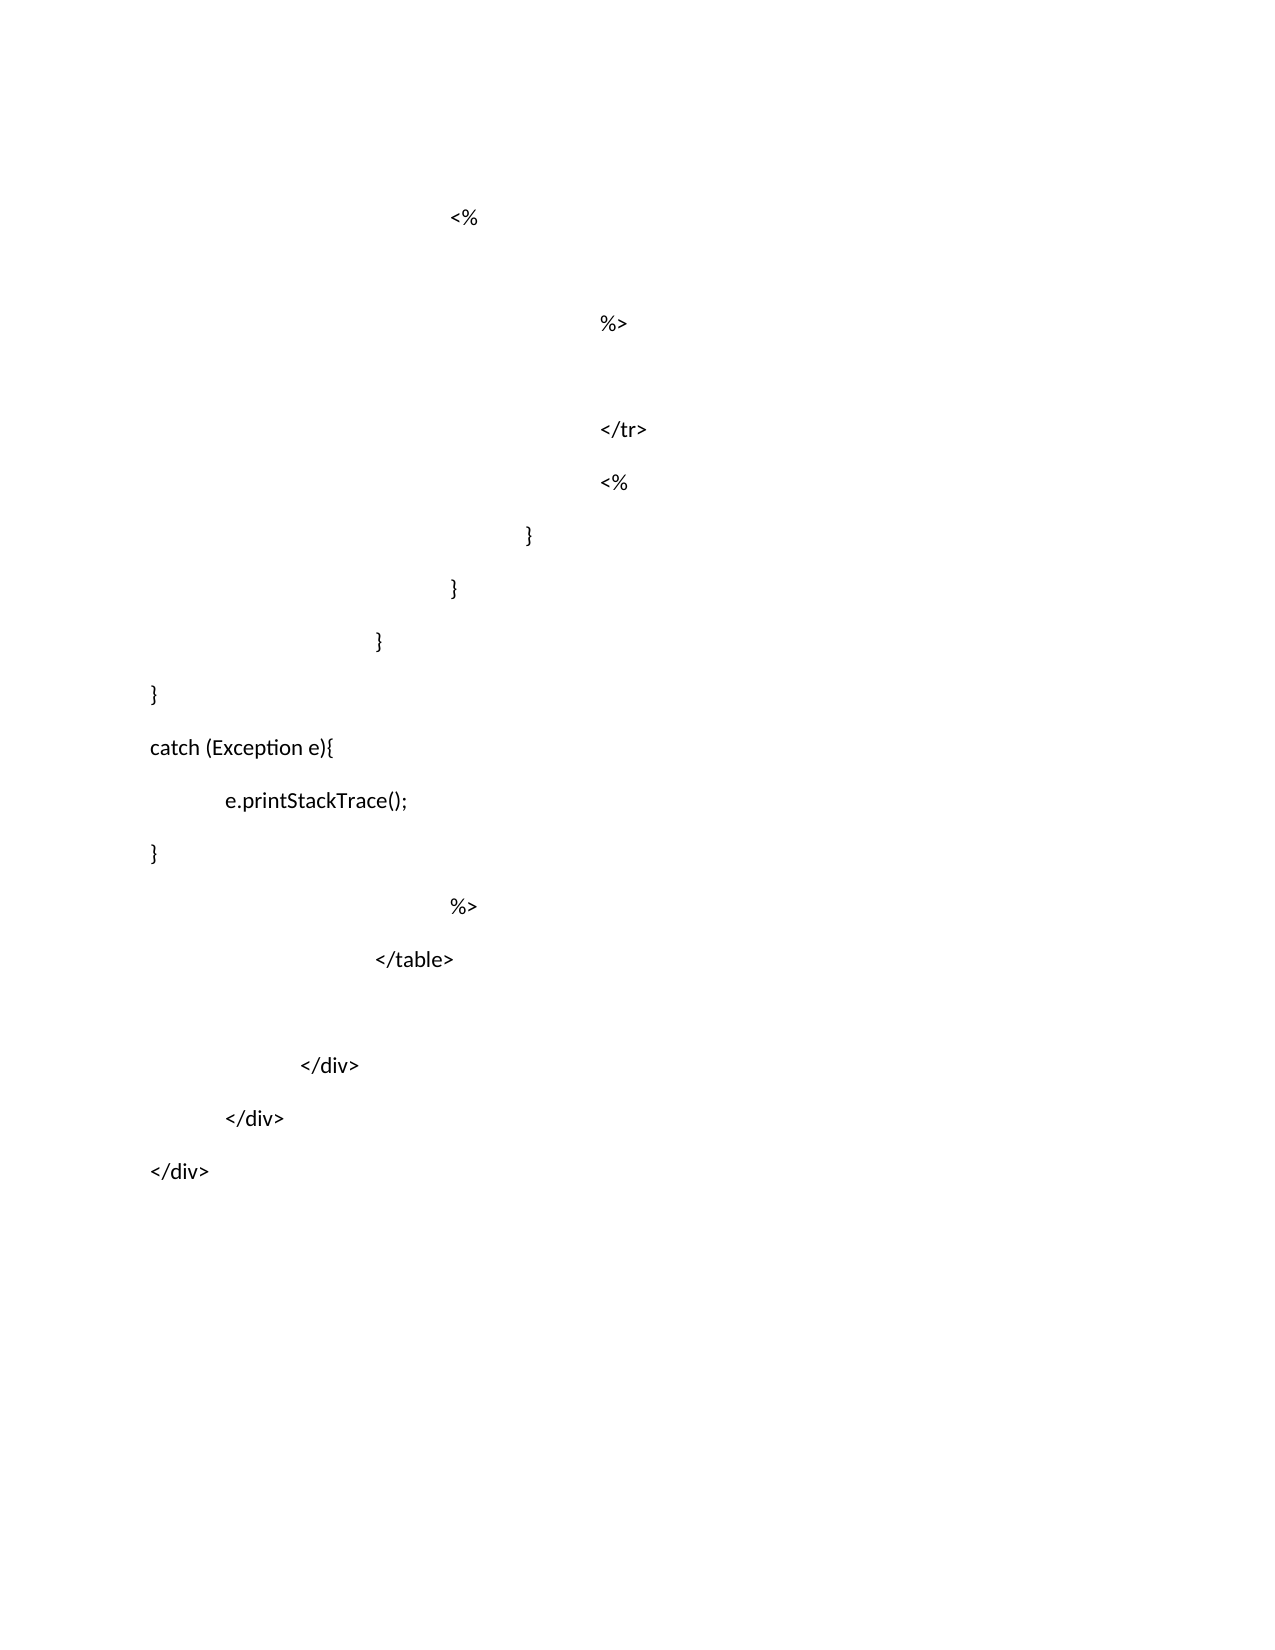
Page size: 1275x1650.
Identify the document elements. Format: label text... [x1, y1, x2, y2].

text e.printStackTrace(); [150, 786, 1125, 814]
text %> [150, 892, 1125, 920]
text %> [150, 309, 1125, 337]
text } [150, 627, 1125, 655]
text </div> [150, 1104, 1125, 1132]
text </table> [150, 945, 1125, 973]
text <% [150, 203, 1125, 231]
text } [150, 839, 1125, 867]
text <% [150, 468, 1125, 496]
text } [150, 680, 1125, 708]
text catch (Exception e){ [150, 733, 1125, 761]
text } [150, 574, 1125, 602]
text } [150, 521, 1125, 549]
text </tr> [150, 415, 1125, 443]
text </div> [150, 1157, 1125, 1185]
text </div> [150, 1051, 1125, 1079]
